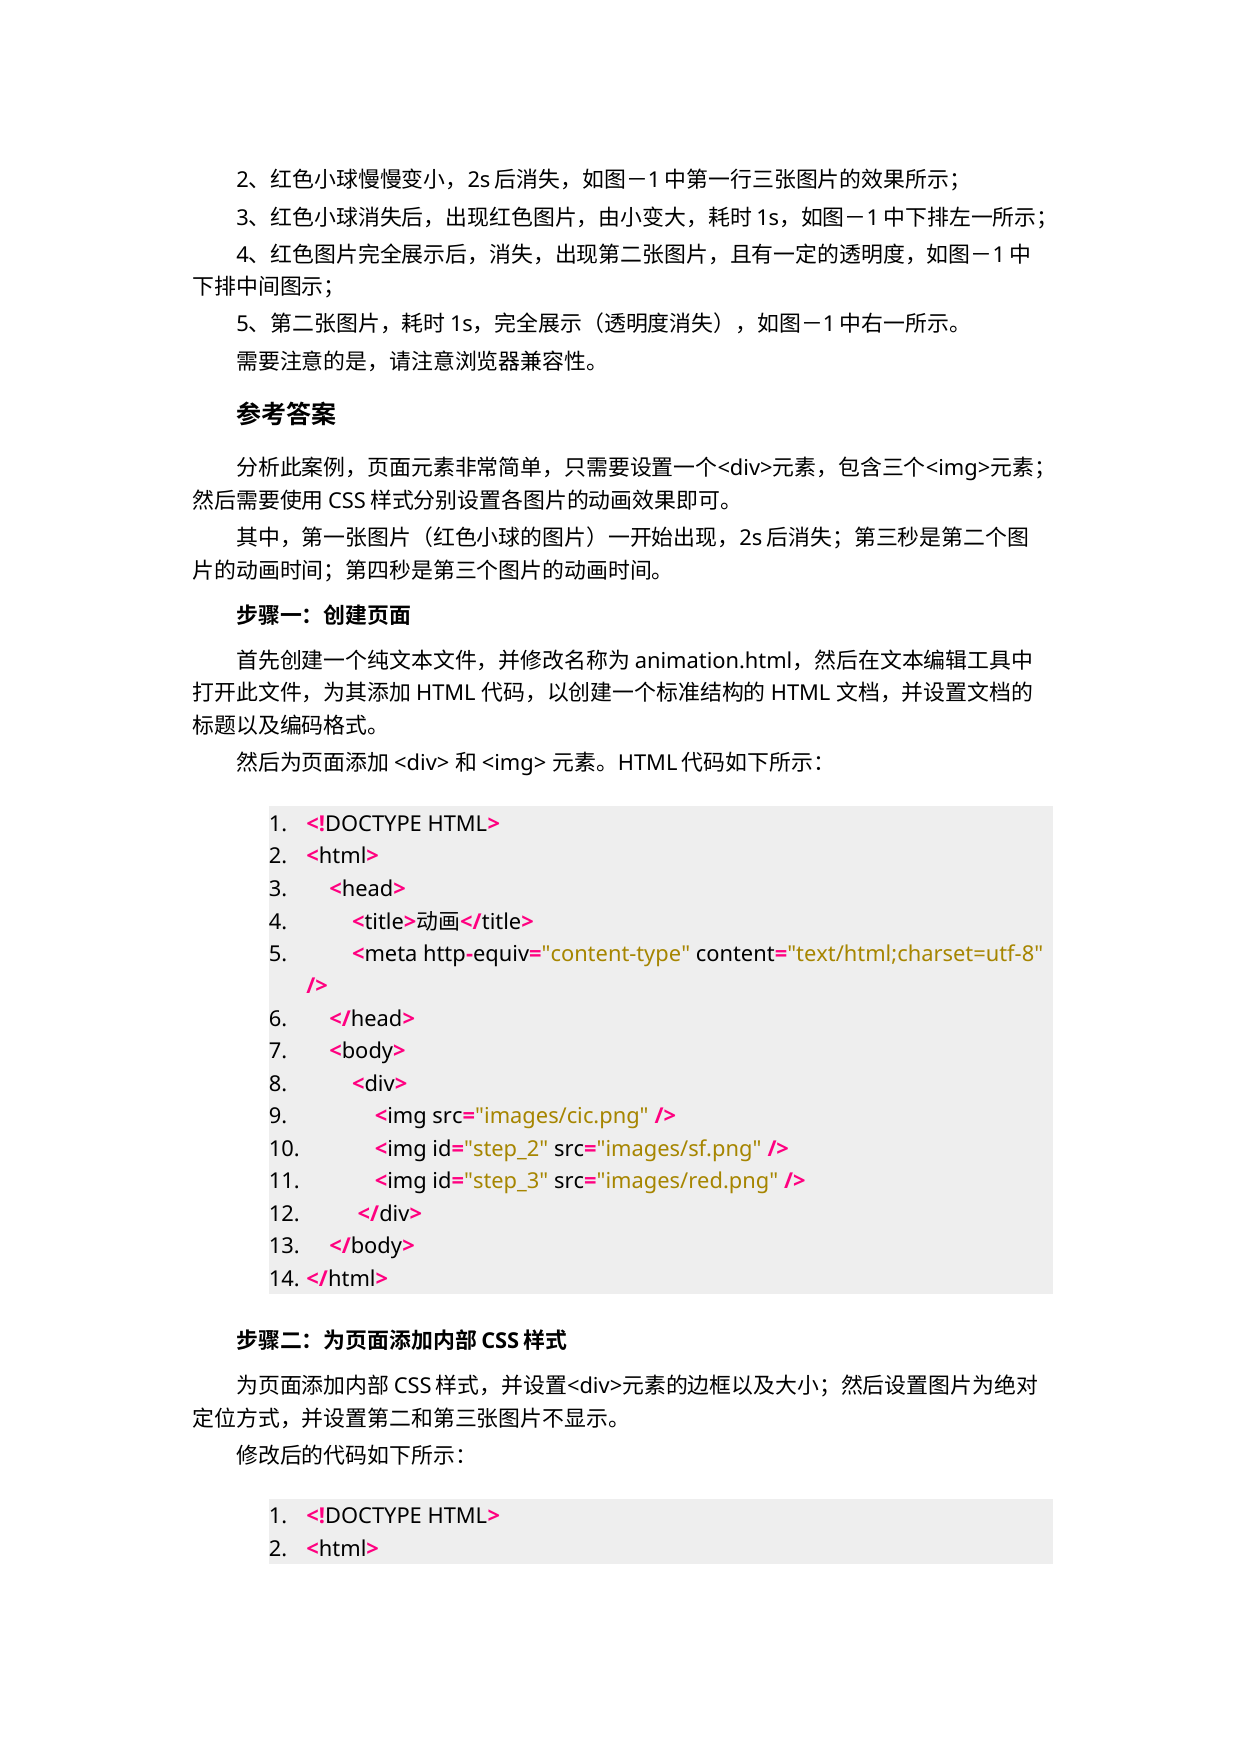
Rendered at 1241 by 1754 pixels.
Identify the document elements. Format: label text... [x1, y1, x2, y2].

list <img id="step_2" src="images/sf.png" /> [269, 1131, 1053, 1164]
text 修改后的代码如下所示： [192, 1437, 1048, 1470]
text 其中，第一张图片（红色小球的图片）一开始出现，2s后消失；第三秒是第二个图片的动画时间；第四秒是第三个图片的动画时间。 [192, 520, 1048, 585]
text 3、红色小球消失后，出现红色图片，由小变大，耗时1s，如图－1中下排左一所示； [192, 199, 1048, 232]
text 需要注意的是，请注意浏览器兼容性。 [192, 343, 1048, 376]
list <title>动画</title> [269, 904, 1053, 936]
list <div> [269, 1066, 1053, 1099]
text 步骤一：创建页面 [192, 597, 1048, 630]
list <img src="images/cic.png" /> [269, 1099, 1053, 1131]
list <html> [269, 1532, 1053, 1564]
list </div> [269, 1196, 1053, 1229]
list </body> [269, 1229, 1053, 1261]
list </head> [269, 1001, 1053, 1034]
text 然后为页面添加 <div> 和 <img> 元素。HTML代码如下所示： [192, 744, 1048, 777]
text 2、红色小球慢慢变小，2s后消失，如图－1中第一行三张图片的效果所示； [192, 162, 1048, 194]
text 为页面添加内部CSS样式，并设置<div>元素的边框以及大小；然后设置图片为绝对定位方式，并设置第二和第三张图片不显示。 [192, 1368, 1048, 1433]
list <!DOCTYPE HTML> [269, 806, 1053, 839]
text 5、第二张图片，耗时1s，完全展示（透明度消失），如图－1中右一所示。 [192, 306, 1048, 338]
list <img id="step_3" src="images/red.png" /> [269, 1164, 1053, 1196]
text 4、红色图片完全展示后，消失，出现第二张图片，且有一定的透明度，如图－1中下排中间图示； [192, 236, 1048, 301]
text 分析此案例，页面元素非常简单，只需要设置一个<div>元素，包含三个<img>元素；然后需要使用CSS样式分别设置各图片的动画效果即可。 [192, 450, 1048, 515]
list <!DOCTYPE HTML> [269, 1499, 1053, 1532]
text 首先创建一个纯文本文件，并修改名称为 animation.html，然后在文本编辑工具中打开此文件，为其添加 HTML 代码，以创建一个标准结构的 HTML 文档，并设置文档的标题以及编码格式。 [192, 642, 1048, 740]
list <html> [269, 839, 1053, 871]
list <meta http-equiv="content-type" content="text/html;charset=utf-8" /> [269, 936, 1053, 1001]
text 参考答案 [192, 380, 1048, 445]
list <head> [269, 871, 1053, 904]
text 步骤二：为页面添加内部CSS样式 [192, 1323, 1048, 1355]
list </html> [269, 1261, 1053, 1294]
list <body> [269, 1034, 1053, 1066]
